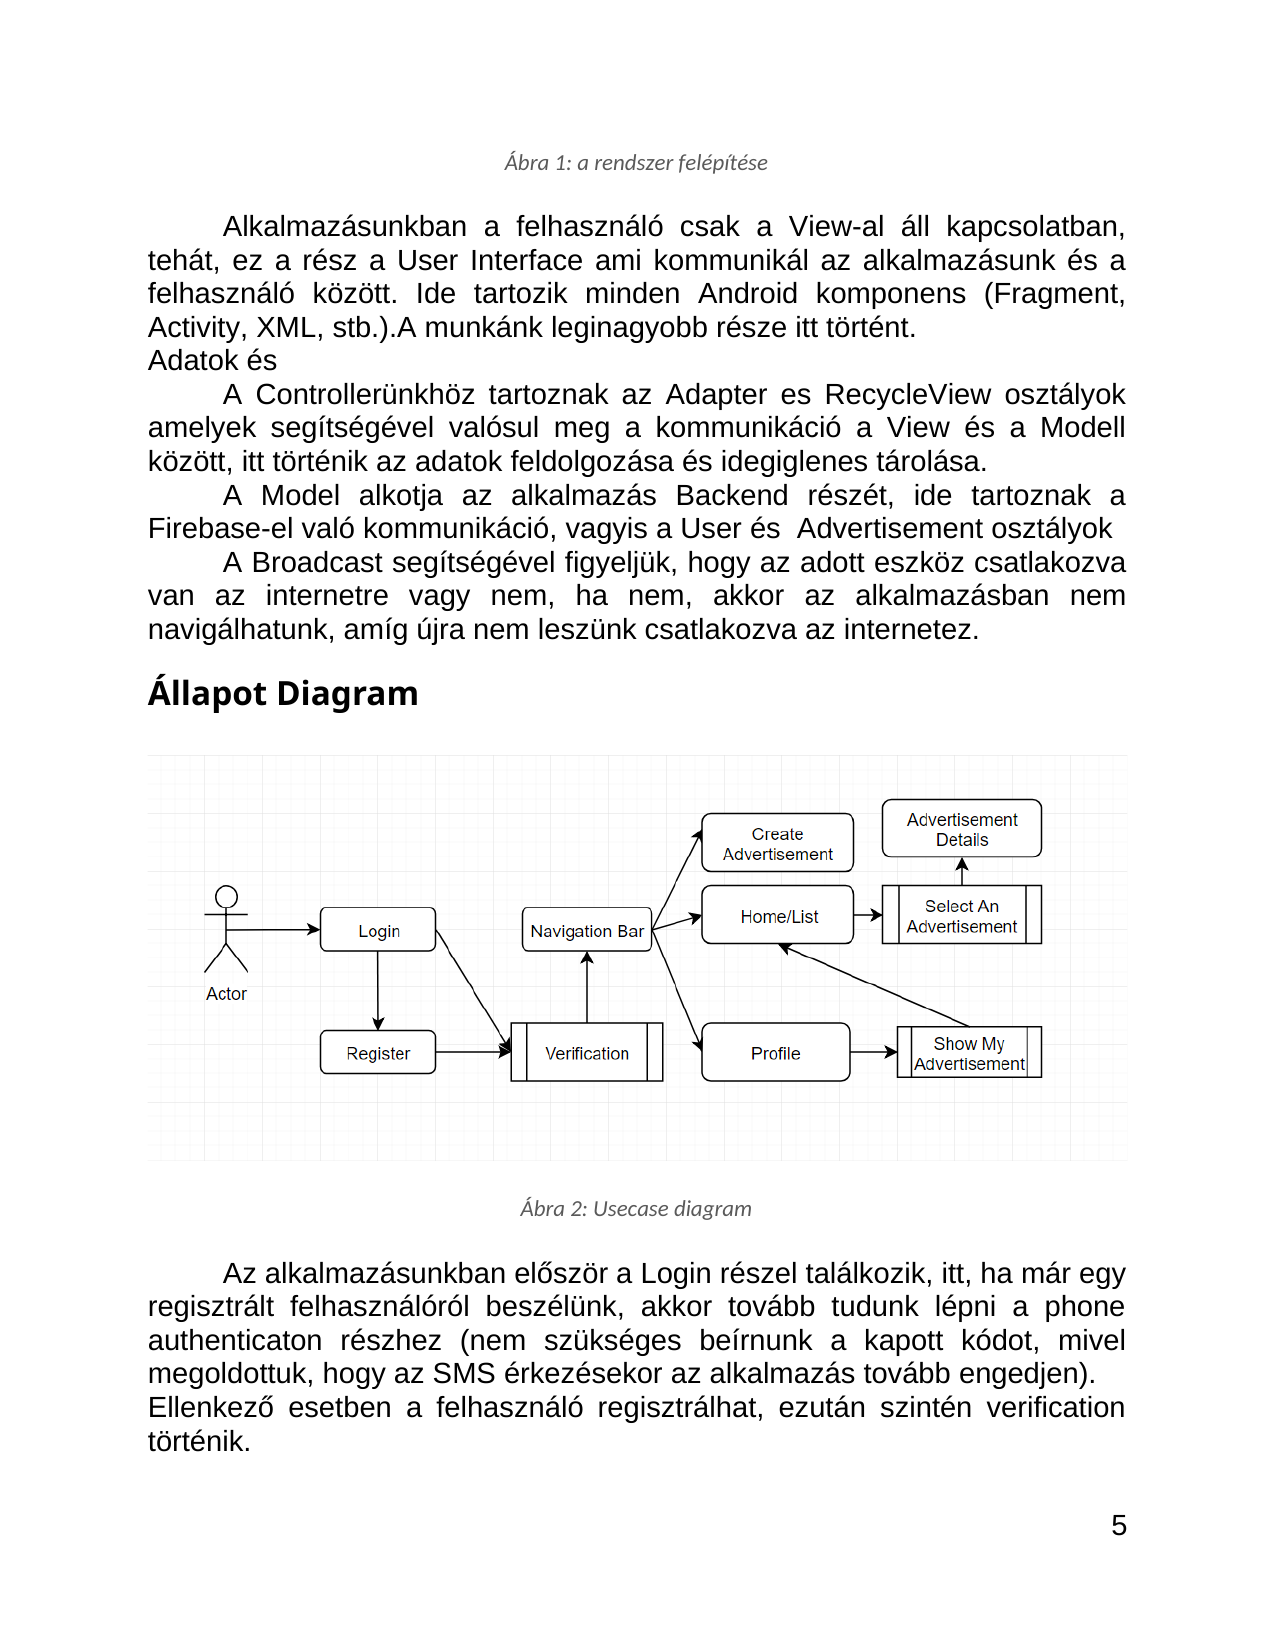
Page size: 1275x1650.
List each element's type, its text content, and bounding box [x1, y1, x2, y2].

subtitle Állapot Diagram [148, 670, 1127, 716]
text A Controllerünkhöz tartoznak az Adapter es RecycleView osztályok amelyek segítségével valósul meg a kommunikáció a View és a Modell között, itt történik az adatok feldolgozása és idegiglenes tárolása. [148, 377, 1127, 477]
text A Broadcast segítségével figyeljük, hogy az adott eszköz csatlakozva van az internetre vagy nem, ha nem, akkor az alkalmazásban nem navigálhatunk, amíg újra nem leszünk csatlakozva az internetez. [148, 544, 1127, 645]
picture [147, 755, 1128, 1161]
text Ellenkező esetben a felhasználó regisztrálhat, ezután szintén verification történik. [148, 1390, 1127, 1457]
text Ábra 2: Usecase diagram [148, 1194, 1127, 1222]
text Az alkalmazásunkban először a Login részel találkozik, itt, ha már egy regisztrált felhasználóról beszélünk, akkor tovább tudunk lépni a phone authenticaton részhez (nem szükséges beírnunk a kapott kódot, mivel megoldottuk, hogy az SMS érkezésekor az alkalmazás tovább engedjen). [148, 1256, 1127, 1390]
text Alkalmazásunkban a felhasználó csak a View-al áll kapcsolatban, tehát, ez a rész a User Interface ami kommunikál az alkalmazásunk és a felhasználó között. Ide tartozik minden Android komponens (Fragment, Activity, XML, stb.).A munkánk leginagyobb része itt történt. [148, 209, 1127, 343]
text Adatok és [148, 343, 1127, 377]
text A Model alkotja az alkalmazás Backend részét, ide tartoznak a Firebase-el való kommunikáció, vagyis a User és Advertisement osztályok [148, 477, 1127, 544]
text Ábra 1: a rendszer felépítése [148, 148, 1127, 176]
